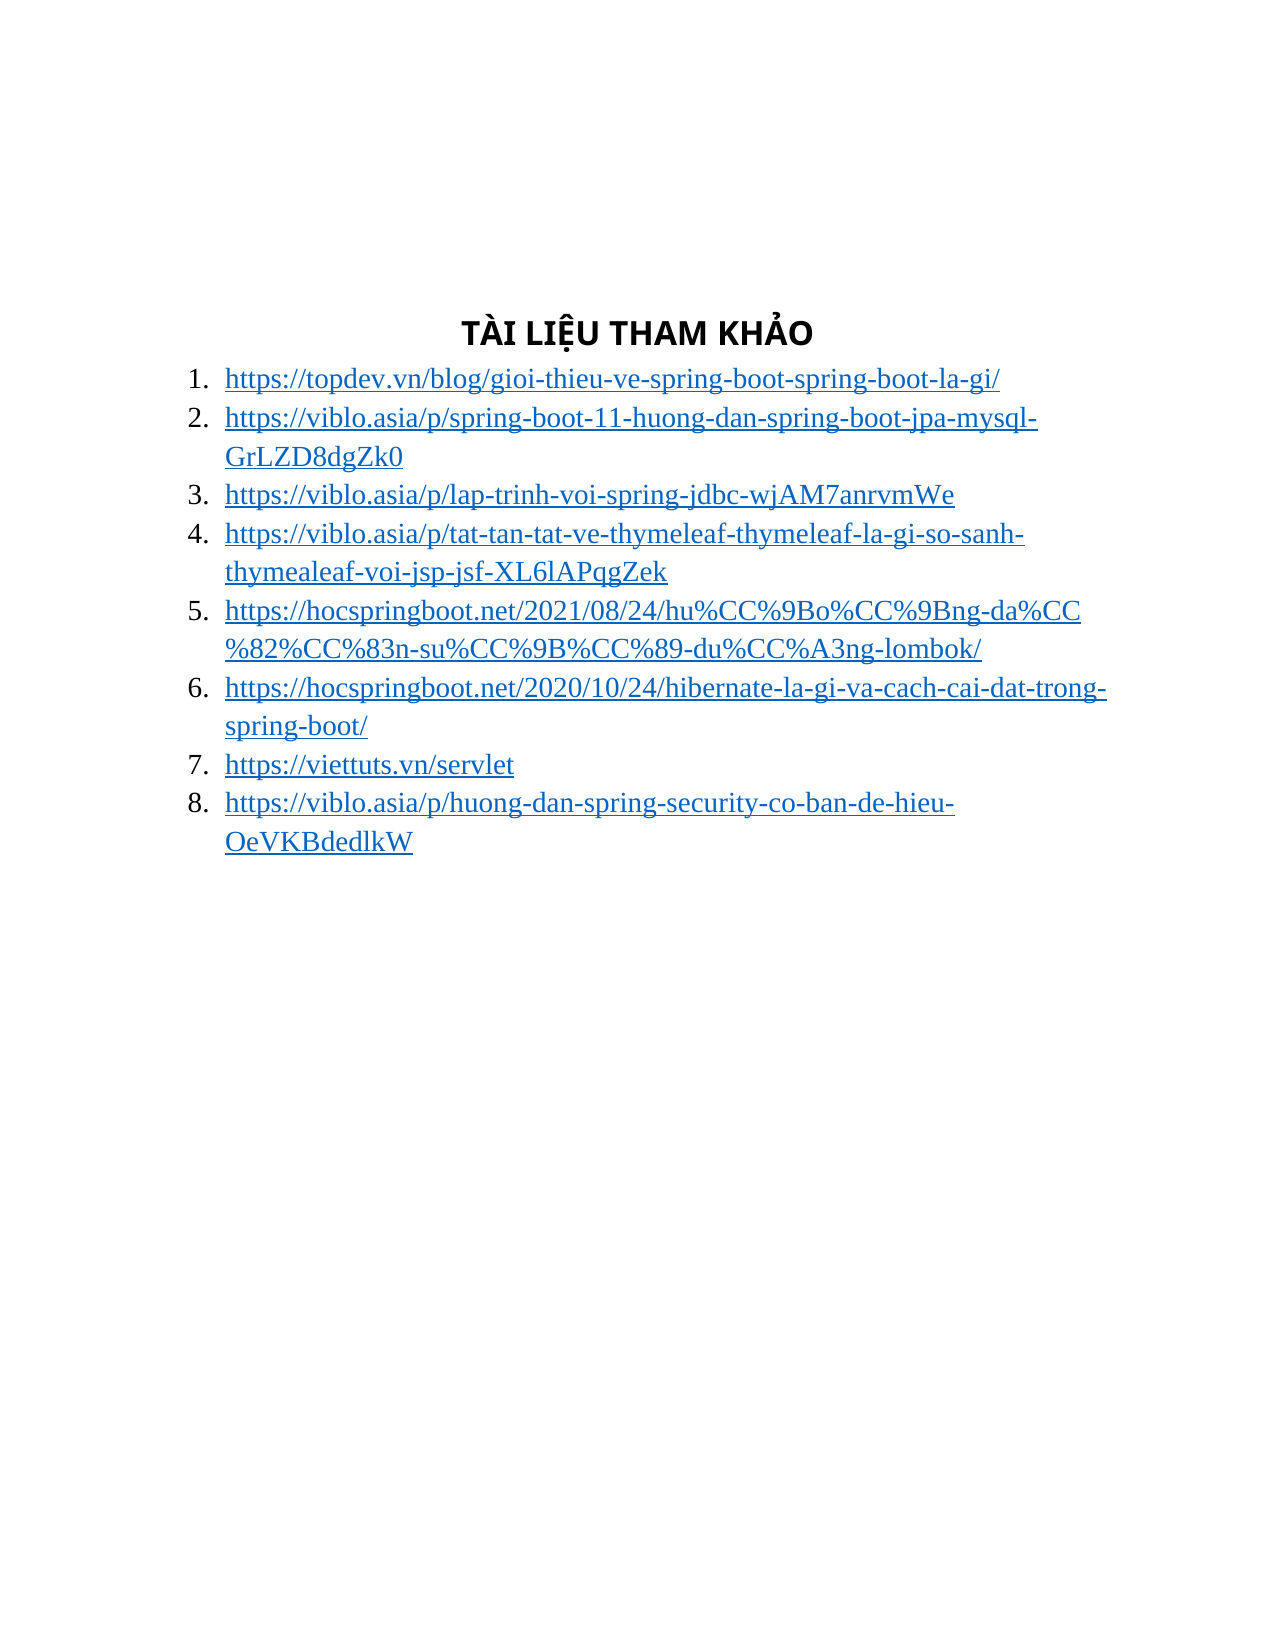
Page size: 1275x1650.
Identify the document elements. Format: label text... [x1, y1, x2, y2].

list https://hocspringboot.net/2020/10/24/hibernate-la-gi-va-cach-cai-dat-trong-spring-boot/ [187, 670, 1125, 742]
list https://viblo.asia/p/tat-tan-tat-ve-thymeleaf-thymeleaf-la-gi-so-sanh-thymealeaf-voi-jsp-jsf-XL6lAPqgZek [187, 516, 1125, 588]
list https://viblo.asia/p/lap-trinh-voi-spring-jdbc-wjAM7anrvmWe [187, 477, 1125, 511]
list https://viblo.asia/p/huong-dan-spring-security-co-ban-de-hieu-OeVKBdedlkW [187, 786, 1125, 858]
list https://topdev.vn/blog/gioi-thieu-ve-spring-boot-spring-boot-la-gi/ [187, 362, 1125, 395]
text TÀI LIỆU THAM KHẢO [150, 309, 1125, 355]
list https://viettuts.vn/servlet [187, 747, 1125, 781]
list https://hocspringboot.net/2021/08/24/hu%CC%9Bo%CC%9Bng-da%CC%82%CC%83n-su%CC%9B%CC%89-du%CC%A3ng-lombok/ [187, 593, 1125, 665]
list https://viblo.asia/p/spring-boot-11-huong-dan-spring-boot-jpa-mysql-GrLZD8dgZk0 [187, 400, 1125, 472]
